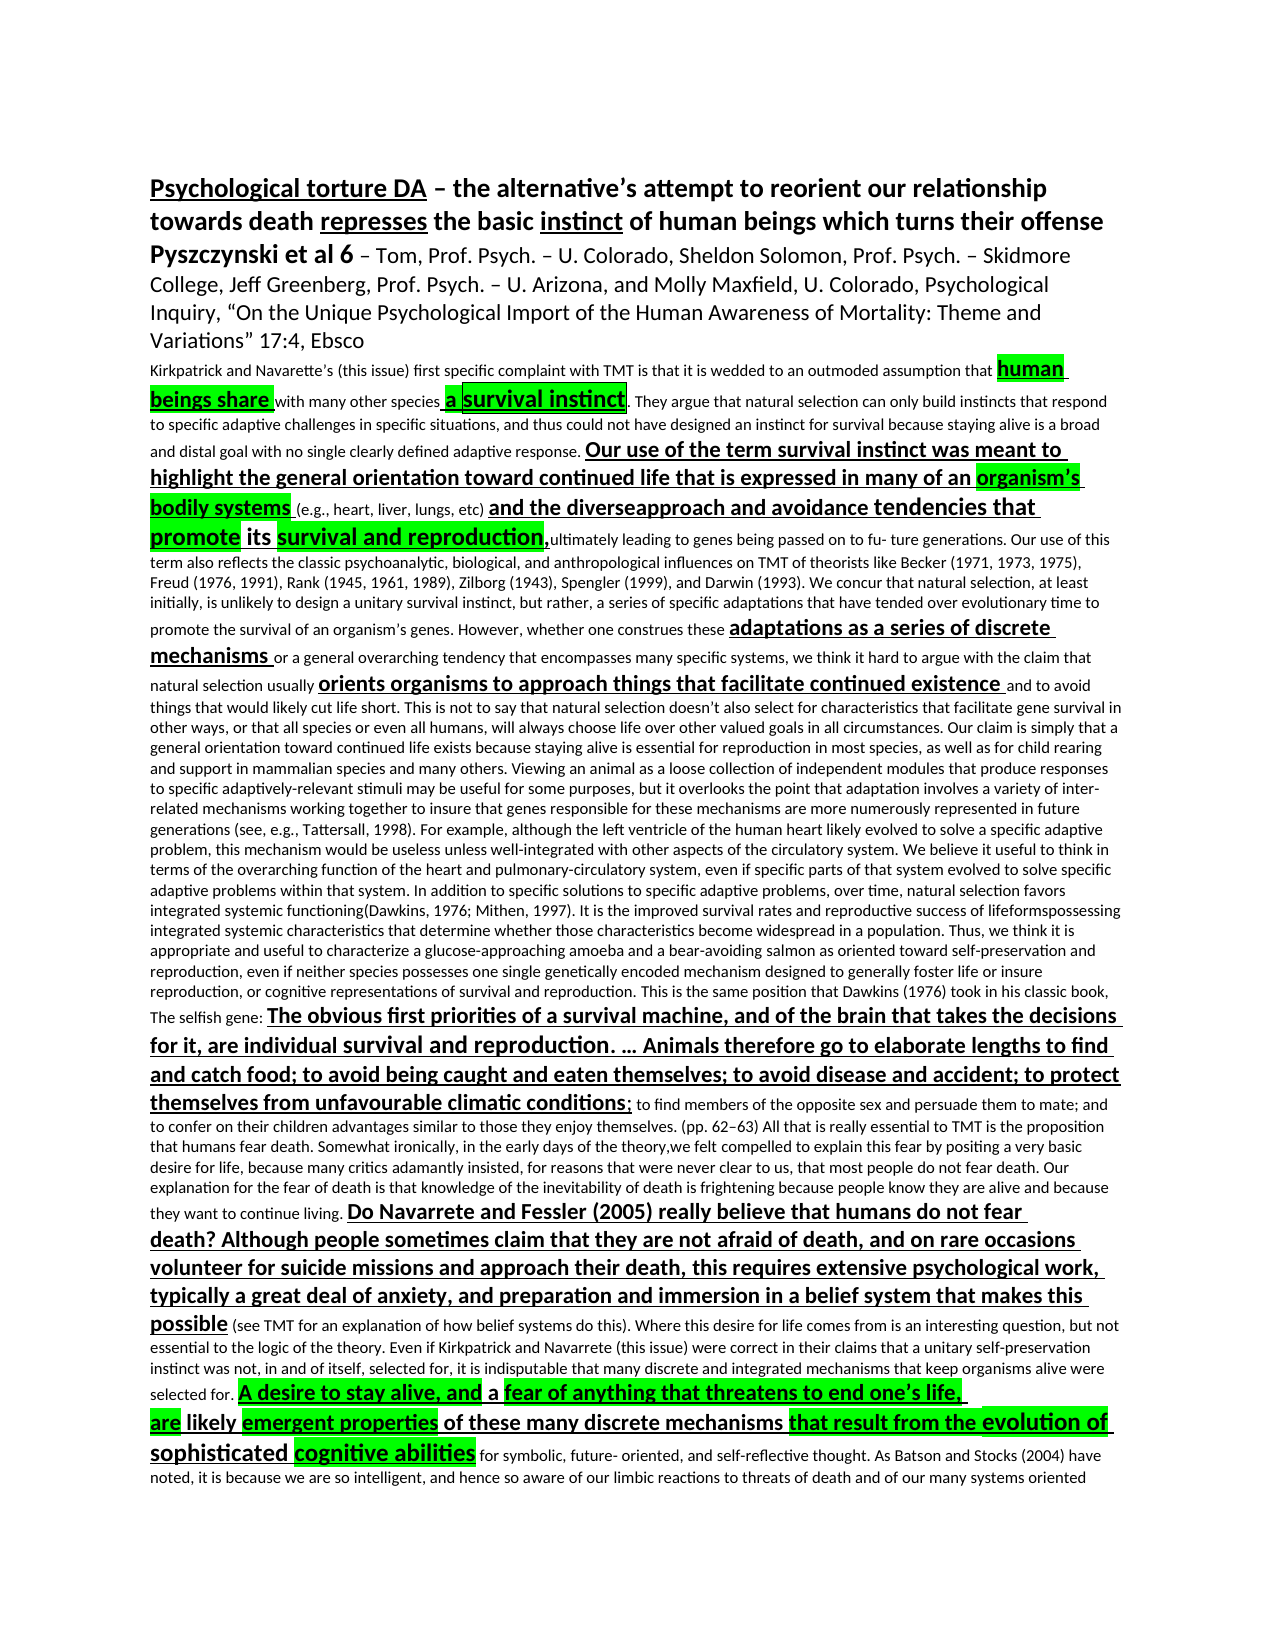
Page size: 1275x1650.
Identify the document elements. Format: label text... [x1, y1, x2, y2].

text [150, 354, 1125, 1488]
text Pyszczynski et al 6 – Tom, Prof. Psych. – U. Colorado, Sheldon Solomon, Prof. Psych. – Skidmore College, Jeff Greenberg, Prof. Psych. – U. Arizona, and Molly Maxfield, U. Colorado, Psychological Inquiry, “On the Unique Psychological Import of the Human Awareness of Mortality: Theme and Variations” 17:4, Ebsco [150, 237, 1125, 354]
subtitle Psychological torture DA – the alternative’s attempt to reorient our relationship towards death represses the basic instinct of human beings which turns their offense [150, 171, 1125, 237]
